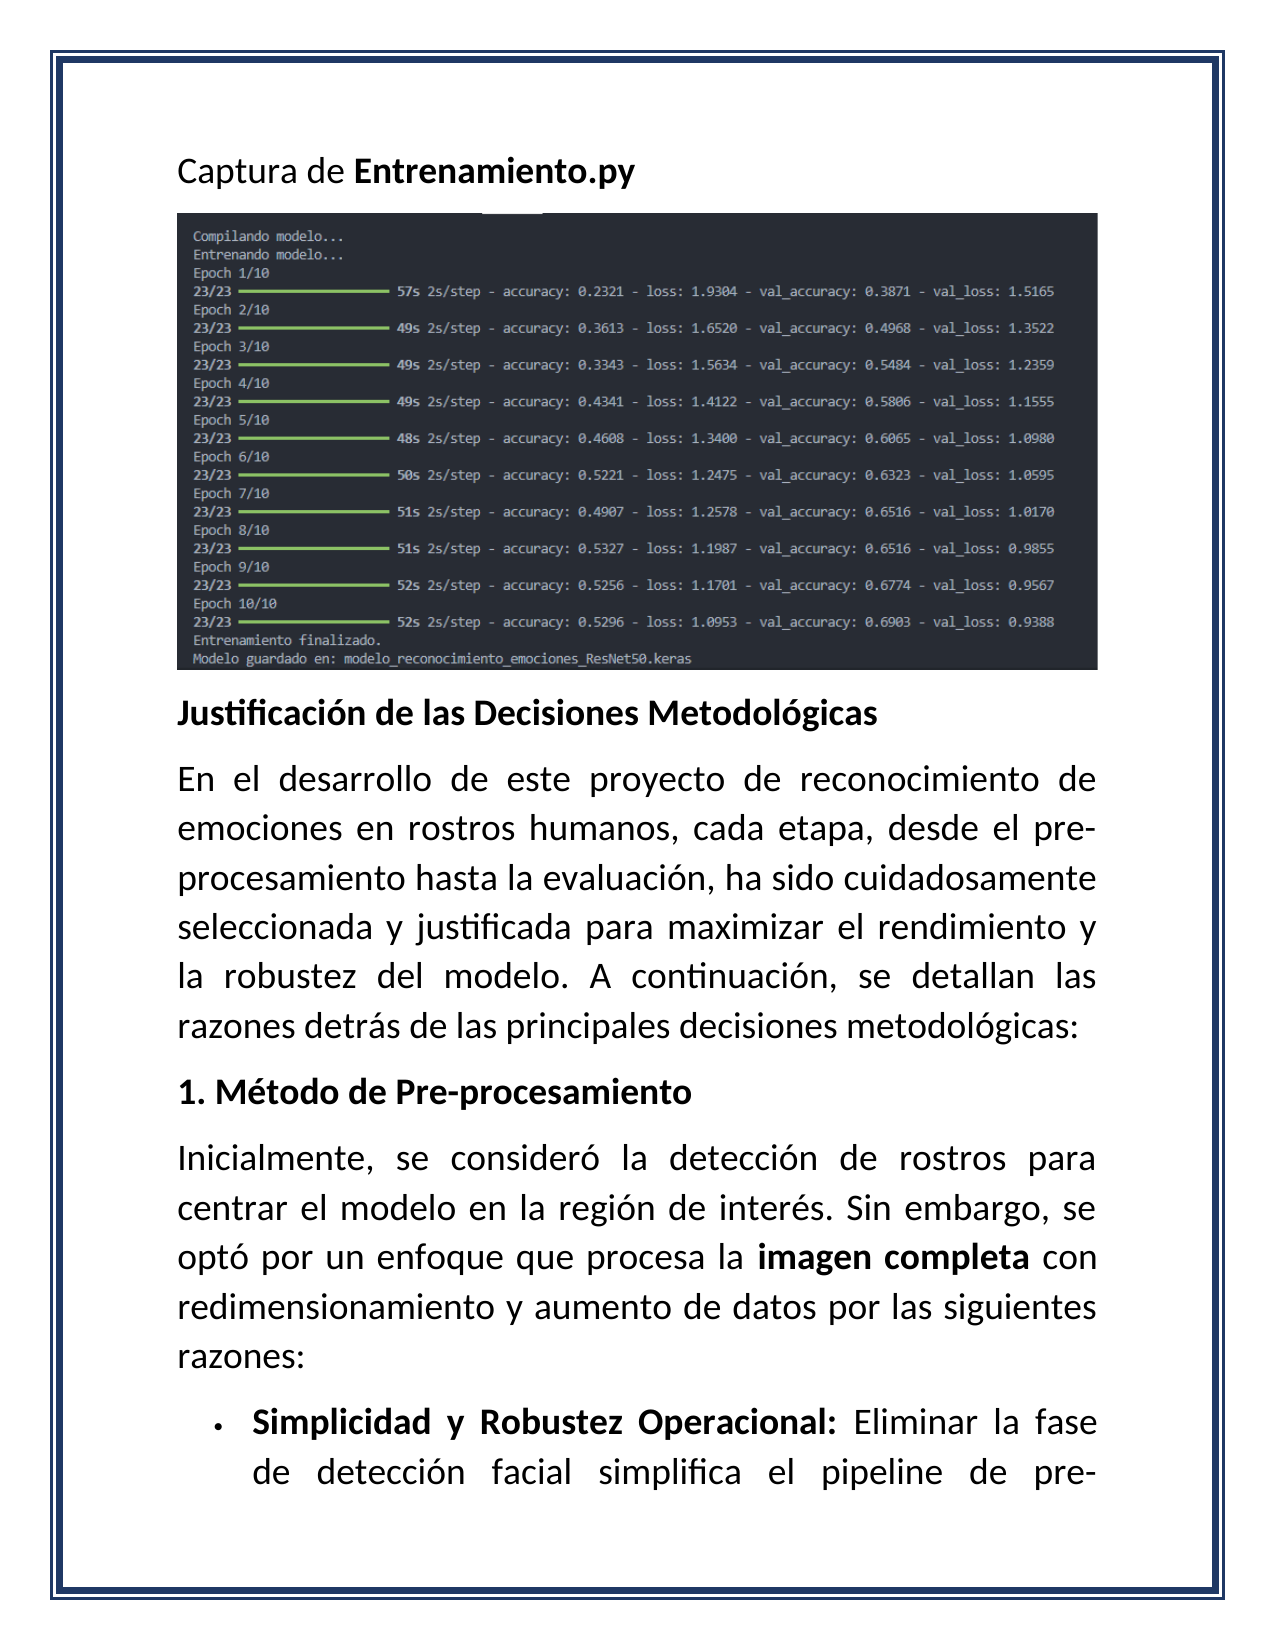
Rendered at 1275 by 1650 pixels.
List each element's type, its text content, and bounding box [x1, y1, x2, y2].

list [214, 1398, 1098, 1494]
text En el desarrollo de este proyecto de reconocimiento de emociones en rostros humanos, cada etapa, desde el pre-procesamiento hasta la evaluación, ha sido cuidadosamente seleccionada y justificada para maximizar el rendimiento y la robustez del modelo. A continuación, se detallan las razones detrás de las principales decisiones metodológicas: [177, 754, 1098, 1048]
picture [177, 213, 1098, 670]
text Captura de Entrenamiento.py [177, 147, 1098, 193]
text Justificación de las Decisiones Metodológicas [177, 688, 1098, 734]
text Inicialmente, se consideró la detección de rostros para centrar el modelo en la región de interés. Sin embargo, se optó por un enfoque que procesa la imagen completa con redimensionamiento y aumento de datos por las siguientes razones: [177, 1134, 1098, 1378]
text 1. Método de Pre-procesamiento [177, 1068, 1098, 1114]
